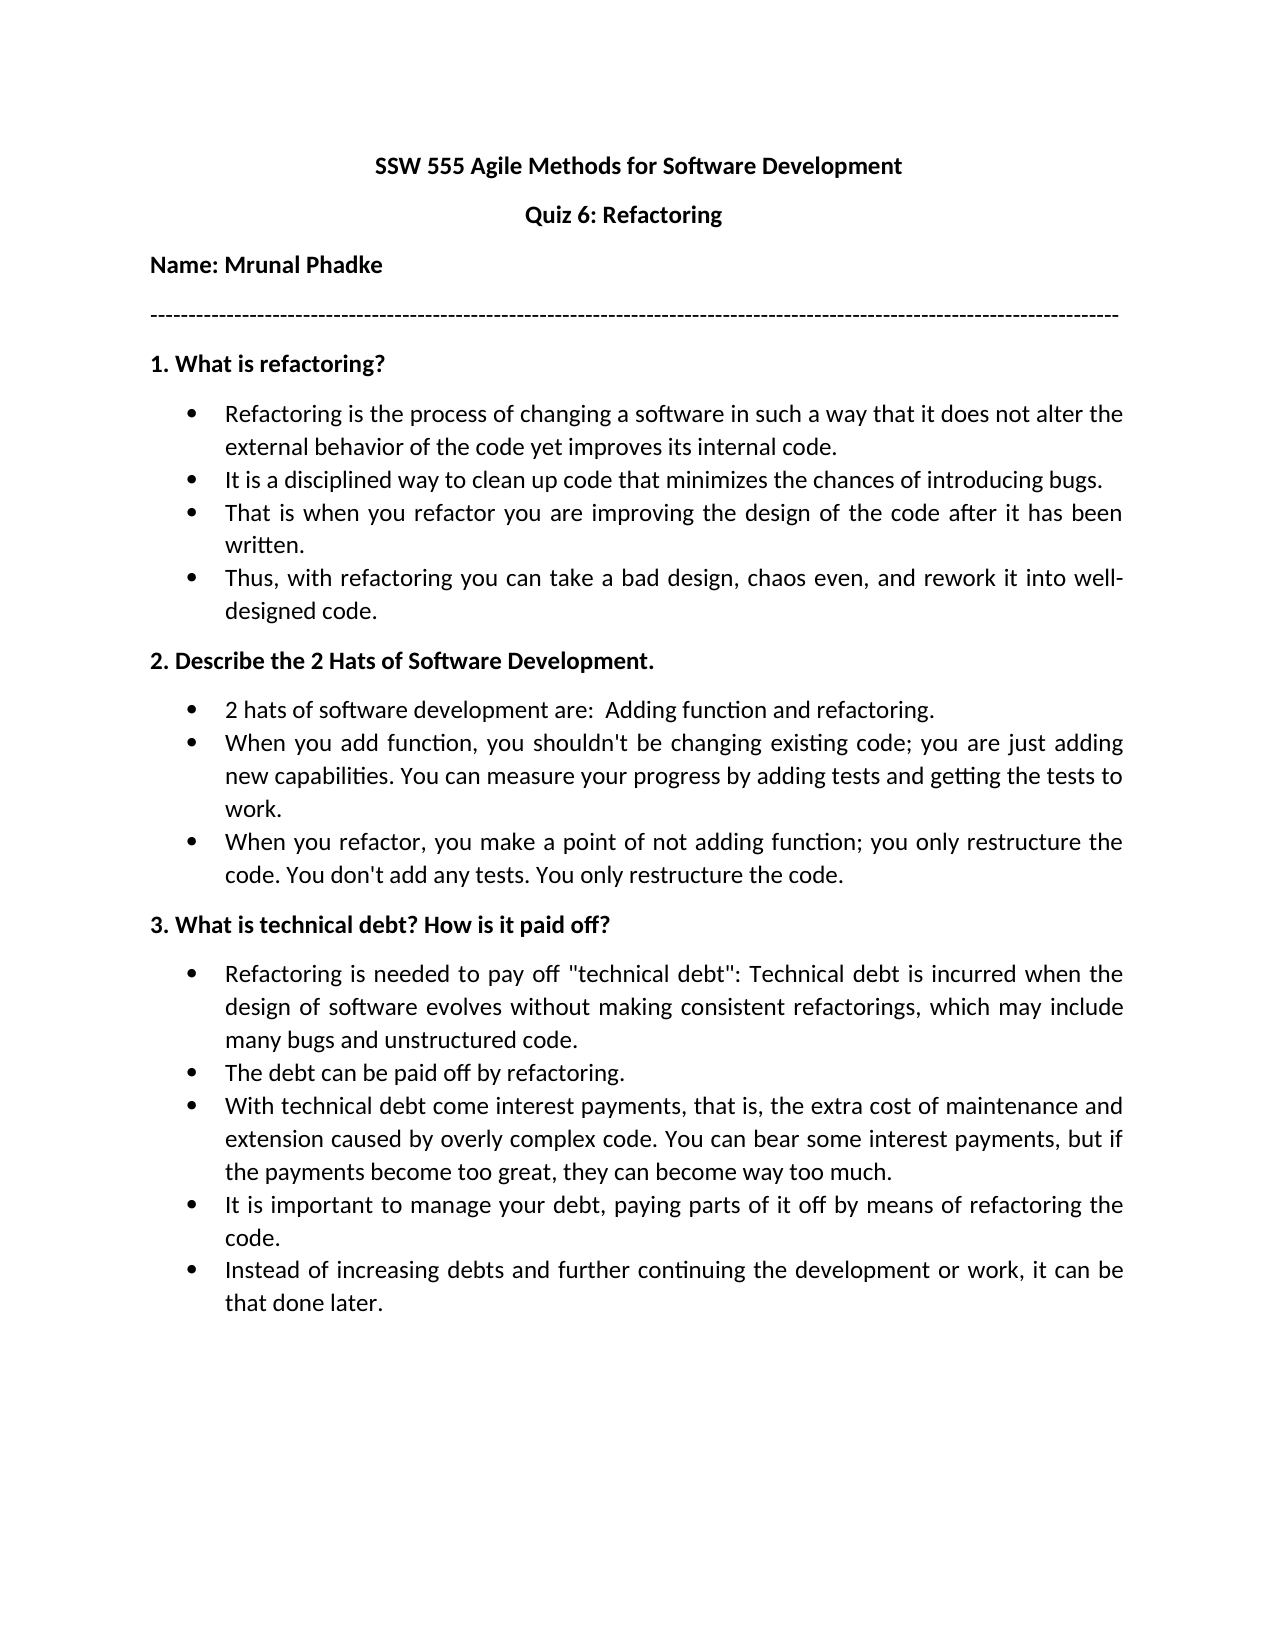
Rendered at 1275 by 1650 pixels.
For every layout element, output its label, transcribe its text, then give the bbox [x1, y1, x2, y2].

list Refactoring is the process of changing a software in such a way that it does not alter the external behavior of the code yet improves its internal code. [187, 398, 1125, 461]
list The debt can be paid off by refactoring. [187, 1057, 1125, 1088]
list Instead of increasing debts and further continuing the development or work, it can be that done later. [187, 1254, 1125, 1318]
list When you refactor, you make a point of not adding function; you only restructure the code. You don't add any tests. You only restructure the code. [187, 826, 1125, 890]
text 3. What is technical debt? How is it paid off? [150, 909, 1125, 939]
text 2. Describe the 2 Hats of Software Development. [150, 645, 1125, 676]
list Refactoring is needed to pay off "technical debt": Technical debt is incurred when the design of software evolves without making consistent refactorings, which may include many bugs and unstructured code. [187, 958, 1125, 1055]
list With technical debt come interest payments, that is, the extra cost of maintenance and extension caused by overly complex code. You can bear some interest payments, but if the payments become too great, they can become way too much. [187, 1090, 1125, 1186]
list That is when you refactor you are improving the design of the code after it has been written. [187, 497, 1125, 560]
list Thus, with refactoring you can take a bad design, chaos even, and rework it into well-designed code. [187, 562, 1125, 626]
text SSW 555 Agile Methods for Software Development [300, 150, 1125, 181]
text 1. What is refactoring? [150, 348, 1125, 379]
list It is important to manage your debt, paying parts of it off by means of refactoring the code. [187, 1189, 1125, 1252]
text Quiz 6: Refactoring [450, 199, 1125, 230]
list It is a disciplined way to clean up code that minimizes the chances of introducing bugs. [187, 464, 1125, 494]
text Name: Mrunal Phadke [150, 249, 1125, 280]
list 2 hats of software development are: Adding function and refactoring. [187, 694, 1125, 725]
text ------------------------------------------------------------------------------------------------------------------------------- [150, 299, 1125, 329]
list When you add function, you shouldn't be changing existing code; you are just adding new capabilities. You can measure your progress by adding tests and getting the tests to work. [187, 727, 1125, 824]
